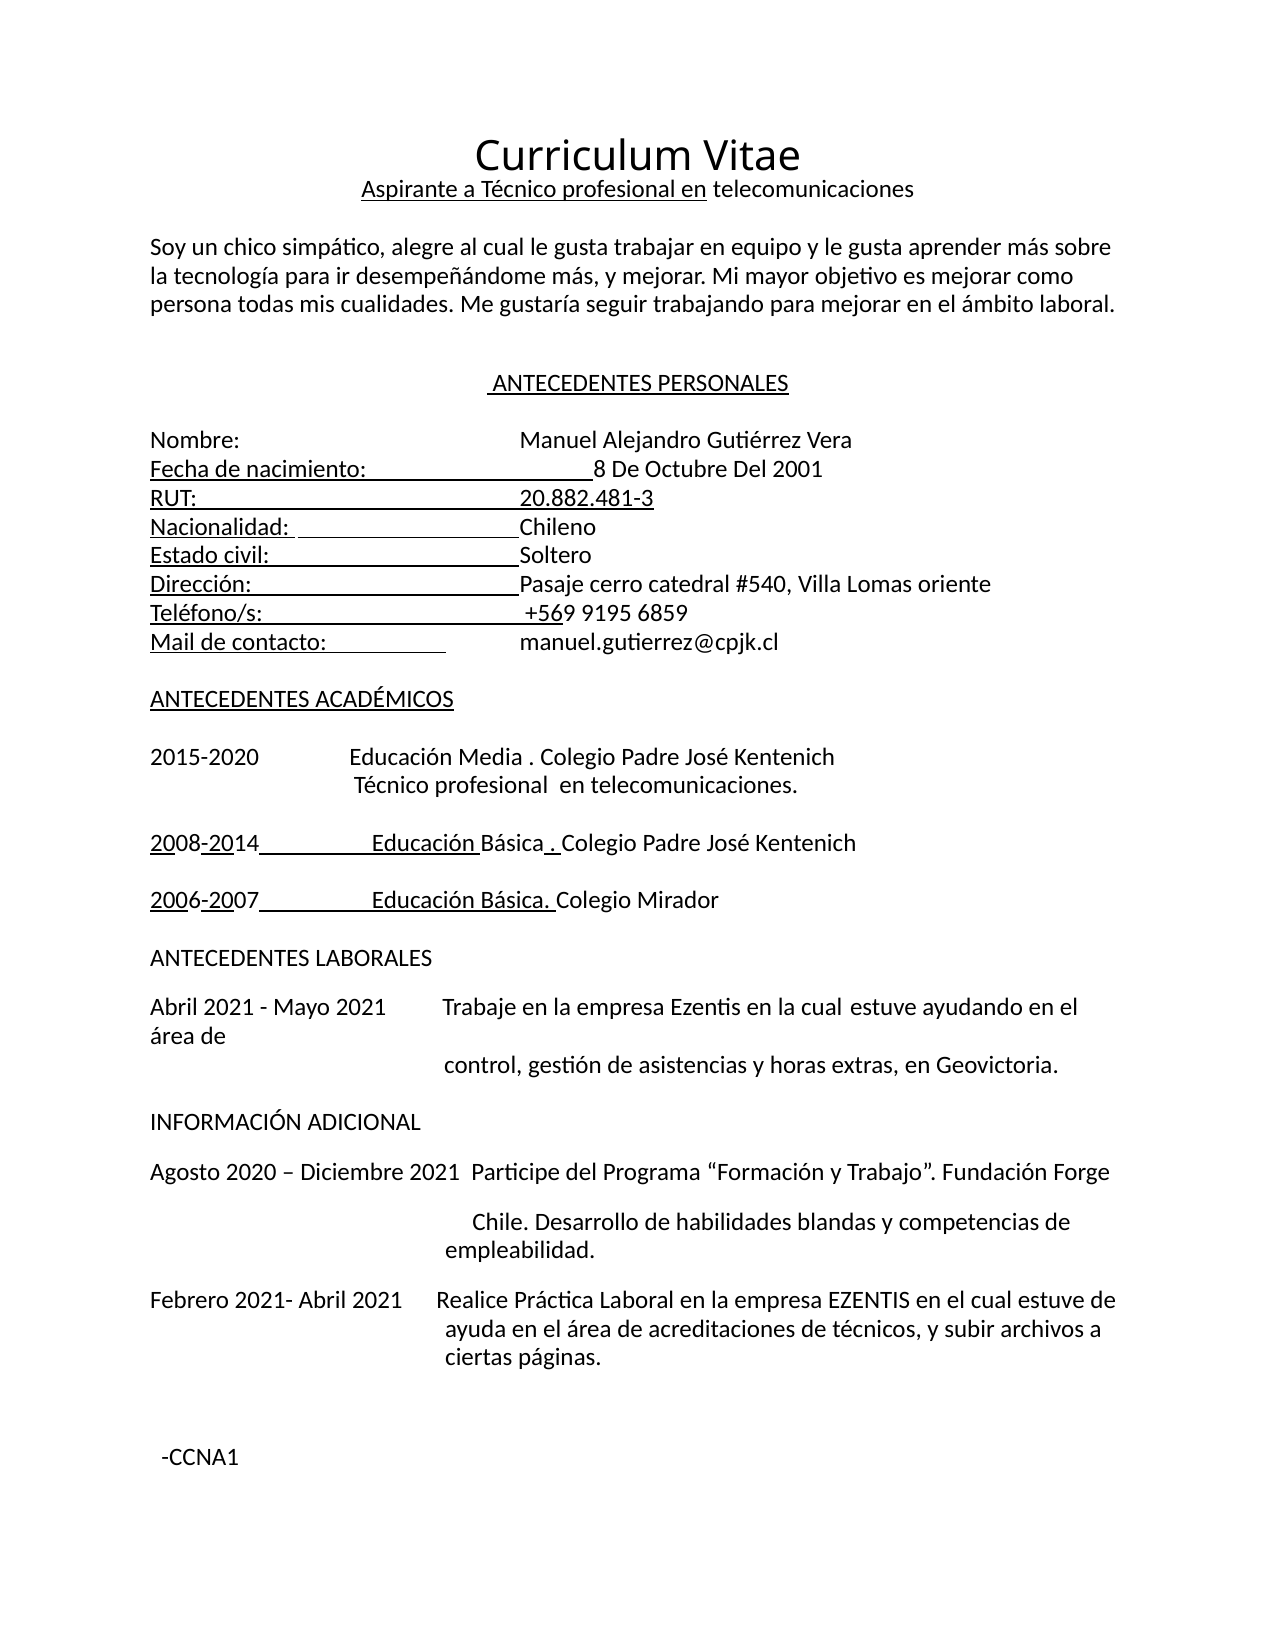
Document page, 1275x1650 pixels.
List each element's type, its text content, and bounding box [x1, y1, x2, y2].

text ANTECEDENTES LABORALES [150, 943, 1125, 972]
text Fecha de nacimiento: 8 De Octubre Del 2001 [150, 454, 1125, 483]
text Agosto 2020 – Diciembre 2021 Participe del Programa “Formación y Trabajo”. Fundación Forge [150, 1157, 1125, 1186]
text ANTECEDENTES ACADÉMICOS [150, 684, 1125, 713]
text INFORMACIÓN ADICIONAL [150, 1108, 1125, 1137]
text -CCNA1 [150, 1442, 1125, 1471]
text ANTECEDENTES PERSONALES [150, 368, 1125, 397]
text Dirección: Pasaje cerro catedral #540, Villa Lomas oriente [150, 569, 1125, 598]
text Soy un chico simpático, alegre al cual le gusta trabajar en equipo y le gusta aprender más sobre la tecnología para ir desempeñándome más, y mejorar. Mi mayor objetivo es mejorar como persona todas mis cualidades. Me gustaría seguir trabajando para mejorar en el ámbito laboral. [150, 232, 1125, 319]
text Nacionalidad: Chileno [150, 512, 1125, 541]
text Técnico profesional en telecomunicaciones. [150, 771, 1125, 799]
text 2015-2020 Educación Media . Colegio Padre José Kentenich [150, 742, 1125, 771]
text Curriculum Vitae [150, 150, 1125, 175]
text Chile. Desarrollo de habilidades blandas y competencias de empleabilidad. [150, 1207, 1125, 1264]
text Teléfono/s: +569 9195 6859 [150, 598, 1125, 627]
text Aspirante a Técnico profesional en telecomunicaciones [150, 175, 1125, 204]
text 2006-2007 Educación Básica. Colegio Mirador [150, 886, 1125, 914]
text control, gestión de asistencias y horas extras, en Geovictoria. [150, 1050, 1125, 1079]
text RUT: 20.882.481-3 [150, 483, 1125, 512]
text Febrero 2021- Abril 2021 Realice Práctica Laboral en la empresa EZENTIS en el cual estuve de ayuda en el área de acreditaciones de técnicos, y subir archivos a ciertas páginas. [150, 1285, 1125, 1372]
text Estado civil: Soltero [150, 541, 1125, 569]
text 2008-2014 Educación Básica . Colegio Padre José Kentenich [150, 828, 1125, 857]
text Mail de contacto: manuel.gutierrez@cpjk.cl [150, 627, 1125, 656]
text Nombre: Manuel Alejandro Gutiérrez Vera [150, 426, 1125, 454]
text Abril 2021 - Mayo 2021 Trabaje en la empresa Ezentis en la cual estuve ayudando en el área de [150, 993, 1125, 1050]
